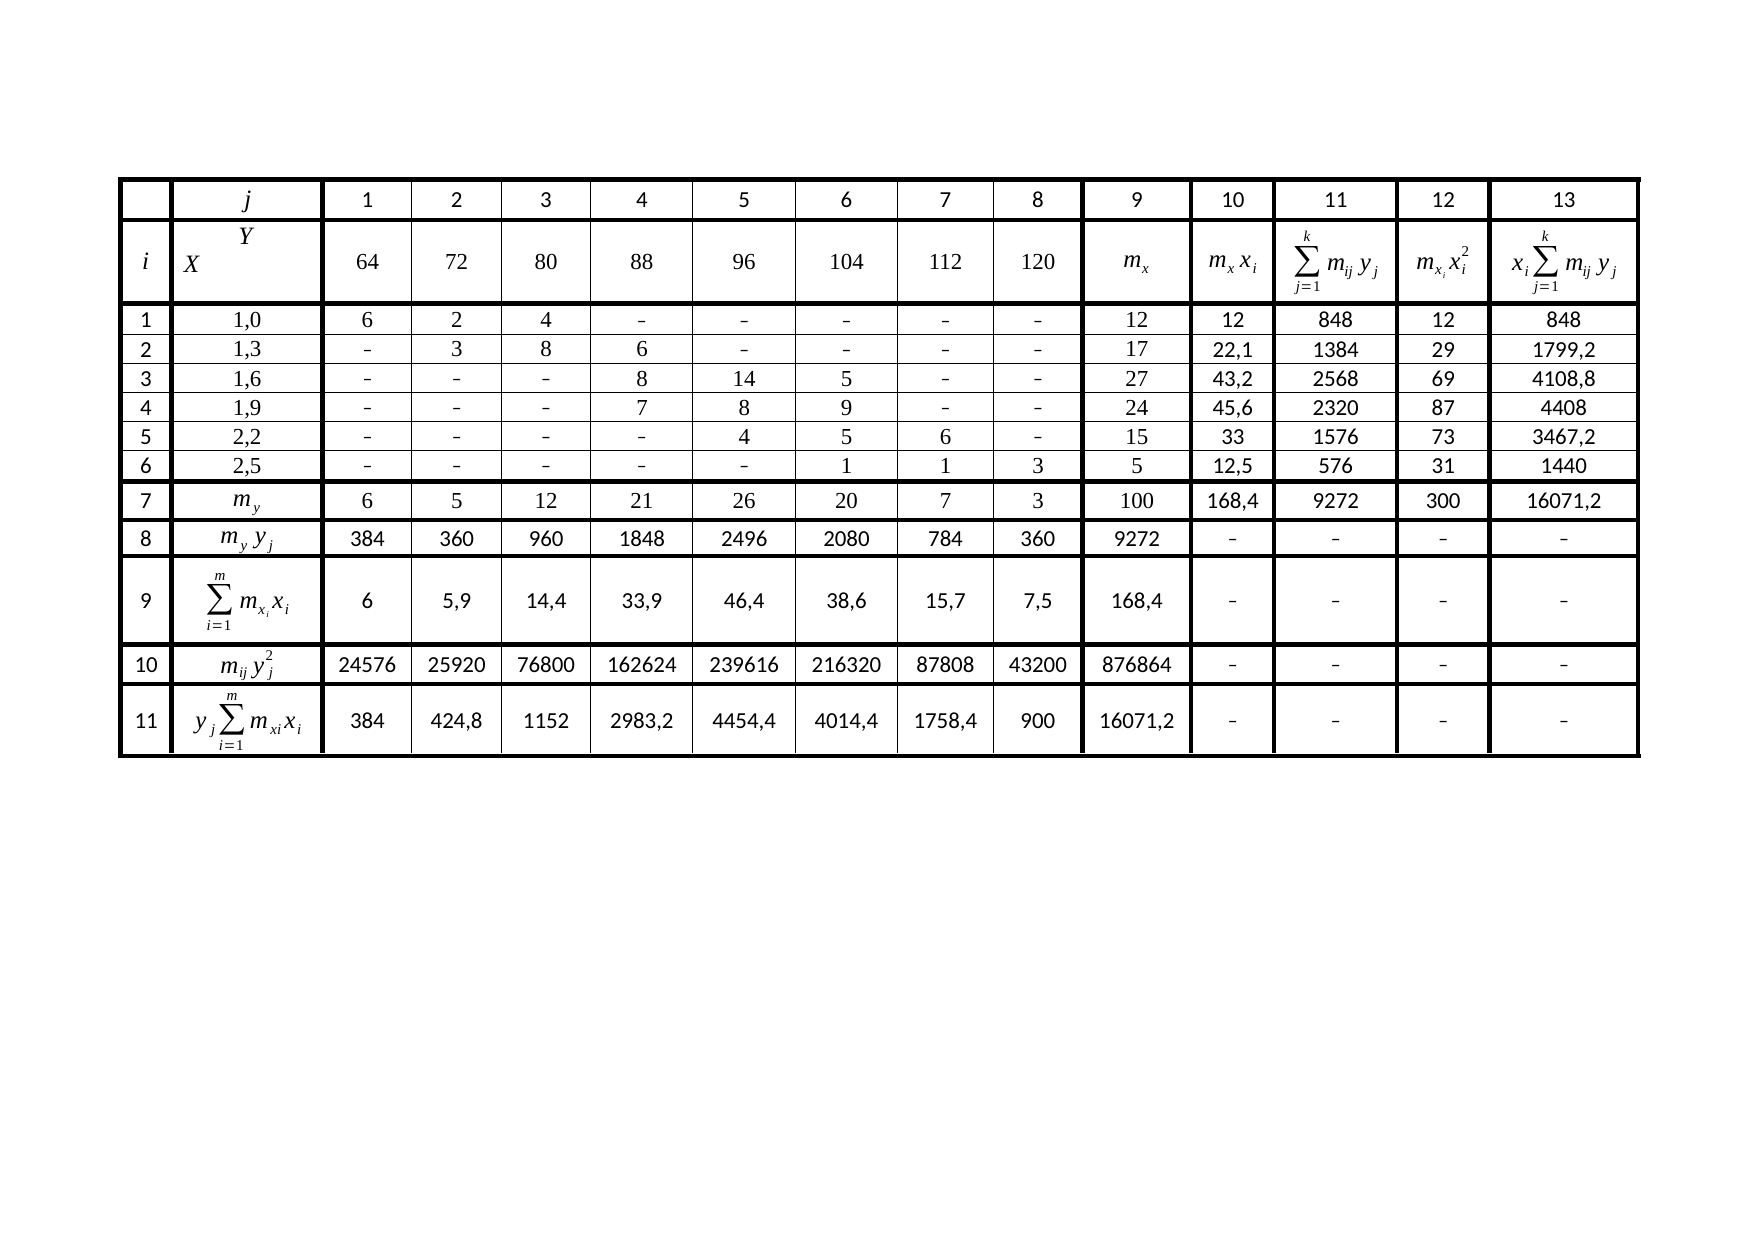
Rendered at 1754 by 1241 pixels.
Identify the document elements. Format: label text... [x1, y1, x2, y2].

table_cell 6 [325, 306, 411, 334]
table_cell 1,9 [174, 393, 320, 421]
table_cell – [502, 422, 590, 450]
table_cell 1152 [502, 686, 590, 753]
table_cell [123, 222, 169, 301]
table_cell – [412, 451, 501, 479]
table_cell 300 [1399, 484, 1487, 517]
table_cell 25920 [412, 647, 501, 681]
table_cell 6 [898, 422, 993, 450]
table_cell 8 [591, 364, 692, 392]
table_cell 1,3 [174, 335, 320, 363]
table_cell 576 [1276, 451, 1395, 479]
table_cell 16071,2 [1492, 484, 1636, 517]
table_cell 168,4 [1085, 558, 1189, 642]
table_cell 120 [994, 222, 1080, 301]
table_cell 12 [1399, 306, 1487, 334]
table_cell 2568 [1276, 364, 1395, 392]
table_cell 87 [1399, 393, 1487, 421]
table_cell – [994, 422, 1080, 450]
table_cell 5 [796, 364, 897, 392]
table_cell – [412, 364, 501, 392]
table_cell 1440 [1492, 451, 1636, 479]
table_cell 2 [412, 306, 501, 334]
table_cell 3 [123, 364, 169, 392]
table_cell 360 [412, 522, 501, 553]
table_cell 168,4 [1193, 484, 1272, 517]
table_cell 3467,2 [1492, 422, 1636, 450]
table_cell 1,0 [174, 306, 320, 334]
table_cell 26 [693, 484, 795, 517]
table_cell 3 [994, 451, 1080, 479]
table_cell 6 [325, 558, 411, 642]
table_cell 1799,2 [1492, 335, 1636, 363]
table_cell – [1276, 522, 1395, 553]
table_cell 7 [123, 484, 169, 517]
table_cell – [325, 451, 411, 479]
table_cell 216320 [796, 647, 897, 681]
table_cell – [898, 335, 993, 363]
table_cell – [796, 335, 897, 363]
table_cell – [994, 335, 1080, 363]
table_cell – [693, 306, 795, 334]
table_cell – [502, 451, 590, 479]
table_cell – [994, 364, 1080, 392]
table_cell 104 [796, 222, 897, 301]
table_cell – [325, 393, 411, 421]
table_cell – [693, 451, 795, 479]
table_cell 33,9 [591, 558, 692, 642]
table_cell – [1193, 686, 1272, 753]
table_cell 239616 [693, 647, 795, 681]
table_cell – [1492, 558, 1636, 642]
table_cell 784 [898, 522, 993, 553]
table_cell 21 [591, 484, 692, 517]
table_cell 3 [994, 484, 1080, 517]
table_cell – [1276, 647, 1395, 681]
table_header [174, 182, 320, 217]
table_cell 848 [1492, 306, 1636, 334]
table_cell 6 [123, 451, 169, 479]
table_cell 16071,2 [1085, 686, 1189, 753]
table_cell – [994, 393, 1080, 421]
table_cell 5,9 [412, 558, 501, 642]
table_header 9 [1085, 182, 1189, 217]
table_cell 38,6 [796, 558, 897, 642]
table_cell 96 [693, 222, 795, 301]
table_cell [174, 558, 320, 642]
table_cell 100 [1085, 484, 1189, 517]
table_cell 1848 [591, 522, 692, 553]
table_cell 10 [123, 647, 169, 681]
table_cell – [796, 306, 897, 334]
table_cell 14,4 [502, 558, 590, 642]
table_cell 2983,2 [591, 686, 692, 753]
table_cell 1,6 [174, 364, 320, 392]
table_cell 43,2 [1193, 364, 1272, 392]
table_cell [1193, 222, 1272, 301]
table_cell 76800 [502, 647, 590, 681]
table_cell 69 [1399, 364, 1487, 392]
table_cell 14 [693, 364, 795, 392]
table_cell – [898, 306, 993, 334]
table_cell 15 [1085, 422, 1189, 450]
table_cell – [1399, 522, 1487, 553]
table_cell – [1399, 686, 1487, 753]
table_cell 2496 [693, 522, 795, 553]
table_cell – [1193, 522, 1272, 553]
table_cell – [1276, 686, 1395, 753]
table_cell 5 [796, 422, 897, 450]
table_cell 1 [898, 451, 993, 479]
table_cell – [1492, 647, 1636, 681]
table_cell 1384 [1276, 335, 1395, 363]
table_cell 31 [1399, 451, 1487, 479]
table_cell 17 [1085, 335, 1189, 363]
table_header 4 [591, 182, 692, 217]
table_cell 9272 [1085, 522, 1189, 553]
table_cell 1758,4 [898, 686, 993, 753]
table_cell 12 [1193, 306, 1272, 334]
table_cell 2,2 [174, 422, 320, 450]
table_cell 46,4 [693, 558, 795, 642]
table_cell – [1193, 647, 1272, 681]
table_cell 4014,4 [796, 686, 897, 753]
table_header 8 [994, 182, 1080, 217]
table_cell 4 [502, 306, 590, 334]
table_cell – [591, 422, 692, 450]
table_cell – [591, 451, 692, 479]
table_cell [1085, 222, 1189, 301]
table_cell 27 [1085, 364, 1189, 392]
table_cell – [1276, 558, 1395, 642]
table_cell 8 [693, 393, 795, 421]
table_cell 960 [502, 522, 590, 553]
table_cell 12 [502, 484, 590, 517]
table_cell 5 [1085, 451, 1189, 479]
table_cell [174, 647, 320, 681]
table_cell 2 [123, 335, 169, 363]
table_cell 24576 [325, 647, 411, 681]
table_cell 29 [1399, 335, 1487, 363]
table_cell 43200 [994, 647, 1080, 681]
table_cell 9272 [1276, 484, 1395, 517]
table_cell [1492, 222, 1636, 301]
table_cell 72 [412, 222, 501, 301]
table_header 2 [412, 182, 501, 217]
table_cell [174, 484, 320, 517]
table_cell – [412, 393, 501, 421]
table_header 10 [1193, 182, 1272, 217]
table_cell 4108,8 [1492, 364, 1636, 392]
table_cell 22,1 [1193, 335, 1272, 363]
table_header 6 [796, 182, 897, 217]
table_cell 45,6 [1193, 393, 1272, 421]
table_cell 33 [1193, 422, 1272, 450]
table_cell 4408 [1492, 393, 1636, 421]
table_cell – [994, 306, 1080, 334]
table_cell 24 [1085, 393, 1189, 421]
table_cell 9 [123, 558, 169, 642]
table_cell 7 [591, 393, 692, 421]
table_cell – [325, 335, 411, 363]
table_cell 5 [412, 484, 501, 517]
table_cell 112 [898, 222, 993, 301]
table_cell 4454,4 [693, 686, 795, 753]
table_header 12 [1399, 182, 1487, 217]
table_cell [1276, 222, 1395, 301]
table_cell 20 [796, 484, 897, 517]
table_cell 80 [502, 222, 590, 301]
table_header 7 [898, 182, 993, 217]
table_cell 3 [412, 335, 501, 363]
table_cell 4 [123, 393, 169, 421]
table_cell – [1193, 558, 1272, 642]
table_cell 876864 [1085, 647, 1189, 681]
table_cell – [412, 422, 501, 450]
table_cell – [1399, 647, 1487, 681]
table_cell 424,8 [412, 686, 501, 753]
table_cell 8 [123, 522, 169, 553]
table_cell 900 [994, 686, 1080, 753]
table_cell – [325, 422, 411, 450]
table_header 5 [693, 182, 795, 217]
table_cell – [1399, 558, 1487, 642]
table_header 3 [502, 182, 590, 217]
table_cell 2080 [796, 522, 897, 553]
table_cell 848 [1276, 306, 1395, 334]
table_cell – [502, 393, 590, 421]
table_cell 15,7 [898, 558, 993, 642]
table_cell [174, 222, 320, 301]
table_cell 11 [123, 686, 169, 753]
table_cell – [693, 335, 795, 363]
table_cell [174, 686, 320, 753]
table_header [123, 182, 169, 217]
table_cell – [591, 306, 692, 334]
table_header 13 [1492, 182, 1636, 217]
table_cell 384 [325, 686, 411, 753]
table_cell 384 [325, 522, 411, 553]
table_cell 87808 [898, 647, 993, 681]
table_cell 88 [591, 222, 692, 301]
table_cell – [502, 364, 590, 392]
table_cell 1 [796, 451, 897, 479]
table_cell 8 [502, 335, 590, 363]
table_cell 5 [123, 422, 169, 450]
table_cell 360 [994, 522, 1080, 553]
table_cell – [1492, 686, 1636, 753]
table_cell – [1492, 522, 1636, 553]
table_cell – [325, 364, 411, 392]
table_cell 73 [1399, 422, 1487, 450]
table_cell 1 [123, 306, 169, 334]
table_cell 64 [325, 222, 411, 301]
table_cell – [898, 364, 993, 392]
table_cell [1399, 222, 1487, 301]
table_cell 162624 [591, 647, 692, 681]
table_cell 7,5 [994, 558, 1080, 642]
table_cell 9 [796, 393, 897, 421]
table_cell 2,5 [174, 451, 320, 479]
table_cell 12,5 [1193, 451, 1272, 479]
table_header 11 [1276, 182, 1395, 217]
table_cell – [898, 393, 993, 421]
table_cell 4 [693, 422, 795, 450]
table_cell 7 [898, 484, 993, 517]
table_cell 1576 [1276, 422, 1395, 450]
table_cell 12 [1085, 306, 1189, 334]
table_cell [174, 522, 320, 553]
table_cell 6 [591, 335, 692, 363]
table_cell 2320 [1276, 393, 1395, 421]
table_header 1 [325, 182, 411, 217]
table_cell 6 [325, 484, 411, 517]
